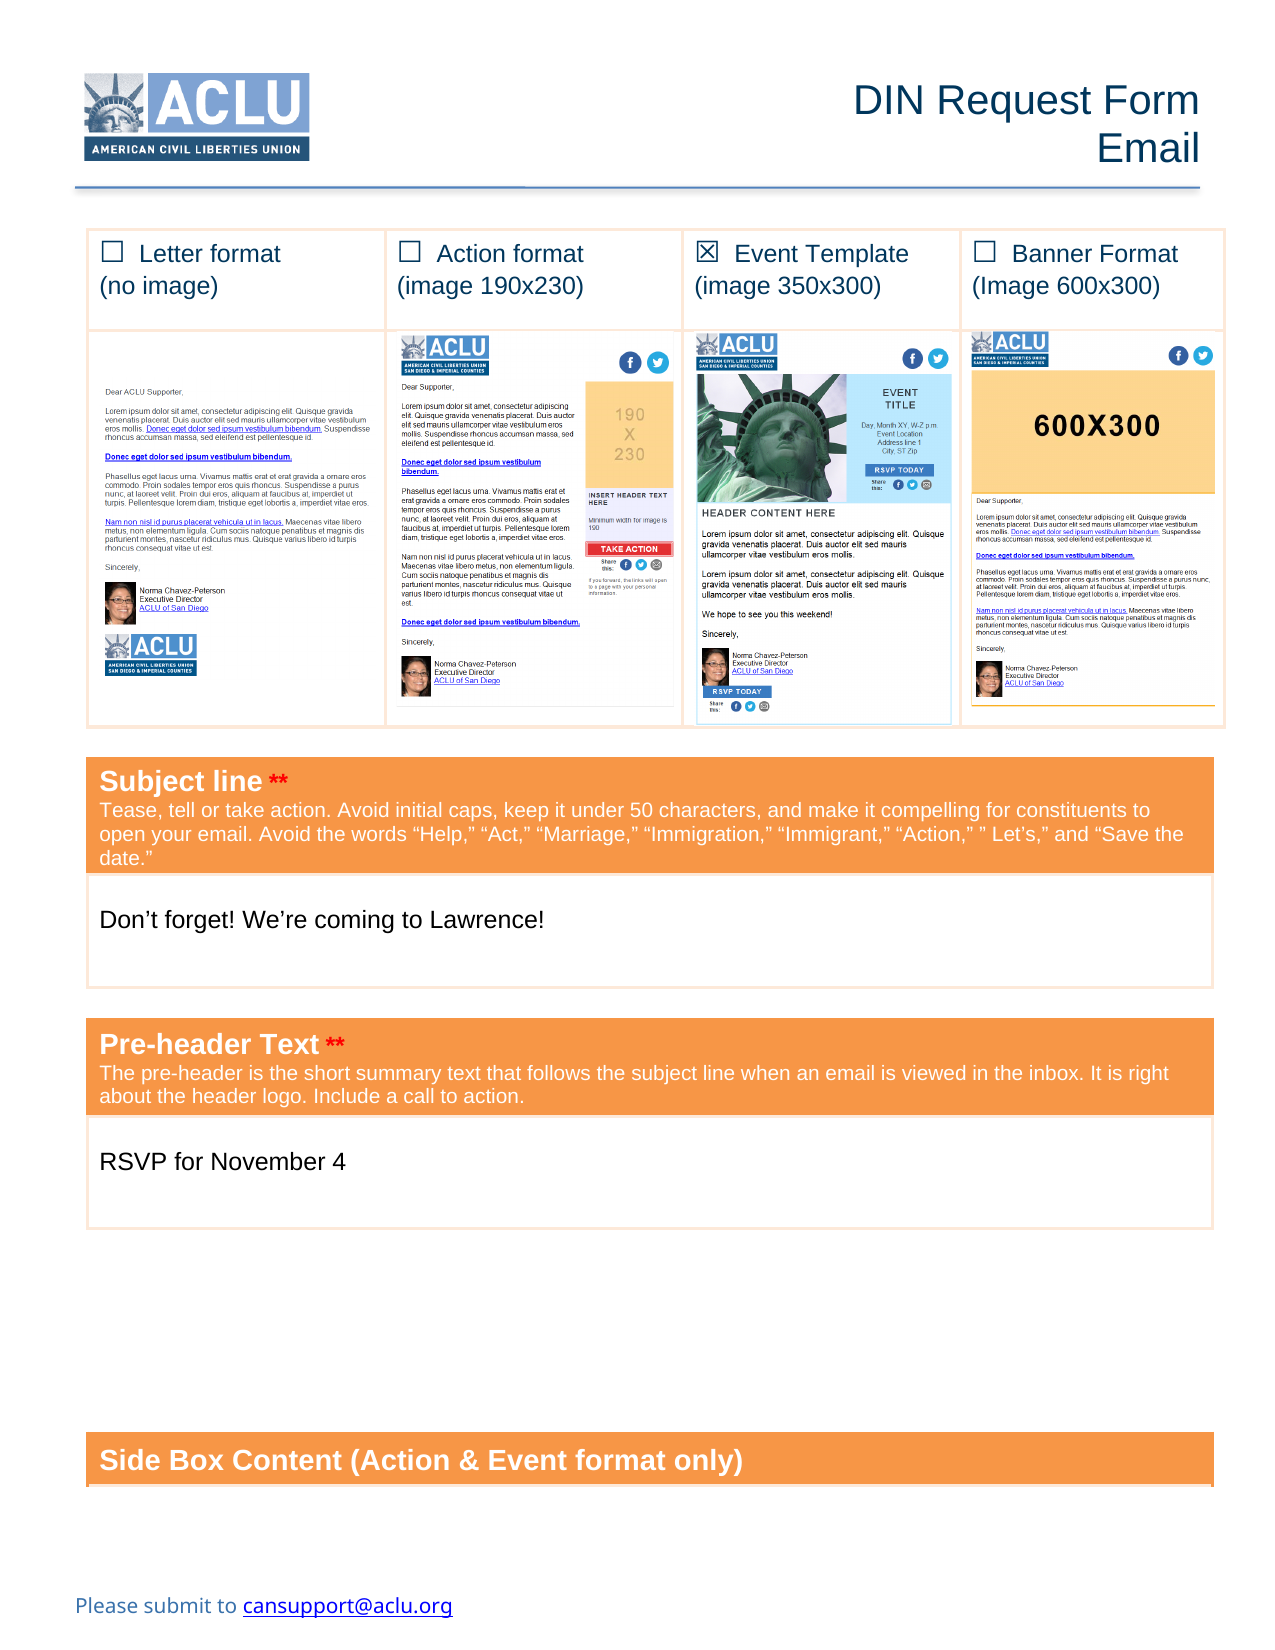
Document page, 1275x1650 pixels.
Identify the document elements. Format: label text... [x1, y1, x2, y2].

table_cell Event Template (image 350x300) [684, 231, 959, 329]
table_cell [387, 332, 681, 725]
picture [396, 331, 674, 707]
table_cell Letter format (no image) [89, 231, 384, 329]
table_header Pre-header Text ** The pre-header is the short summary text that follows the subject line when an email is viewed in the inbox. It is right about the header logo. Include a call to action. [89, 1021, 1211, 1115]
table_cell [952, 332, 959, 725]
picture [84, 73, 310, 161]
table_header Side Box Content (Action & Event format only) [89, 1435, 1211, 1484]
table_cell Banner Format (Image 600x300) [962, 231, 1223, 329]
picture [694, 331, 952, 726]
table_cell Don’t forget! We’re coming to Lawrence! [89, 876, 1211, 986]
table_header Subject line ** Tease, tell or take action. Avoid initial caps, keep it under 50 characters, and make it compelling for constituents to open your email. Avoid the words “Help,” “Act,” “Marriage,” “Immigration,” “Immigrant,” “Action,” ” Let’s,” and “Save the date.” [89, 760, 1211, 873]
table_cell [684, 332, 694, 725]
table_cell RSVP for November 4 [89, 1118, 1211, 1227]
picture [99, 377, 377, 680]
table_cell [962, 332, 1223, 725]
picture [971, 331, 1215, 707]
table_cell [89, 332, 384, 725]
table_cell Action format (image 190x230) [387, 231, 681, 329]
